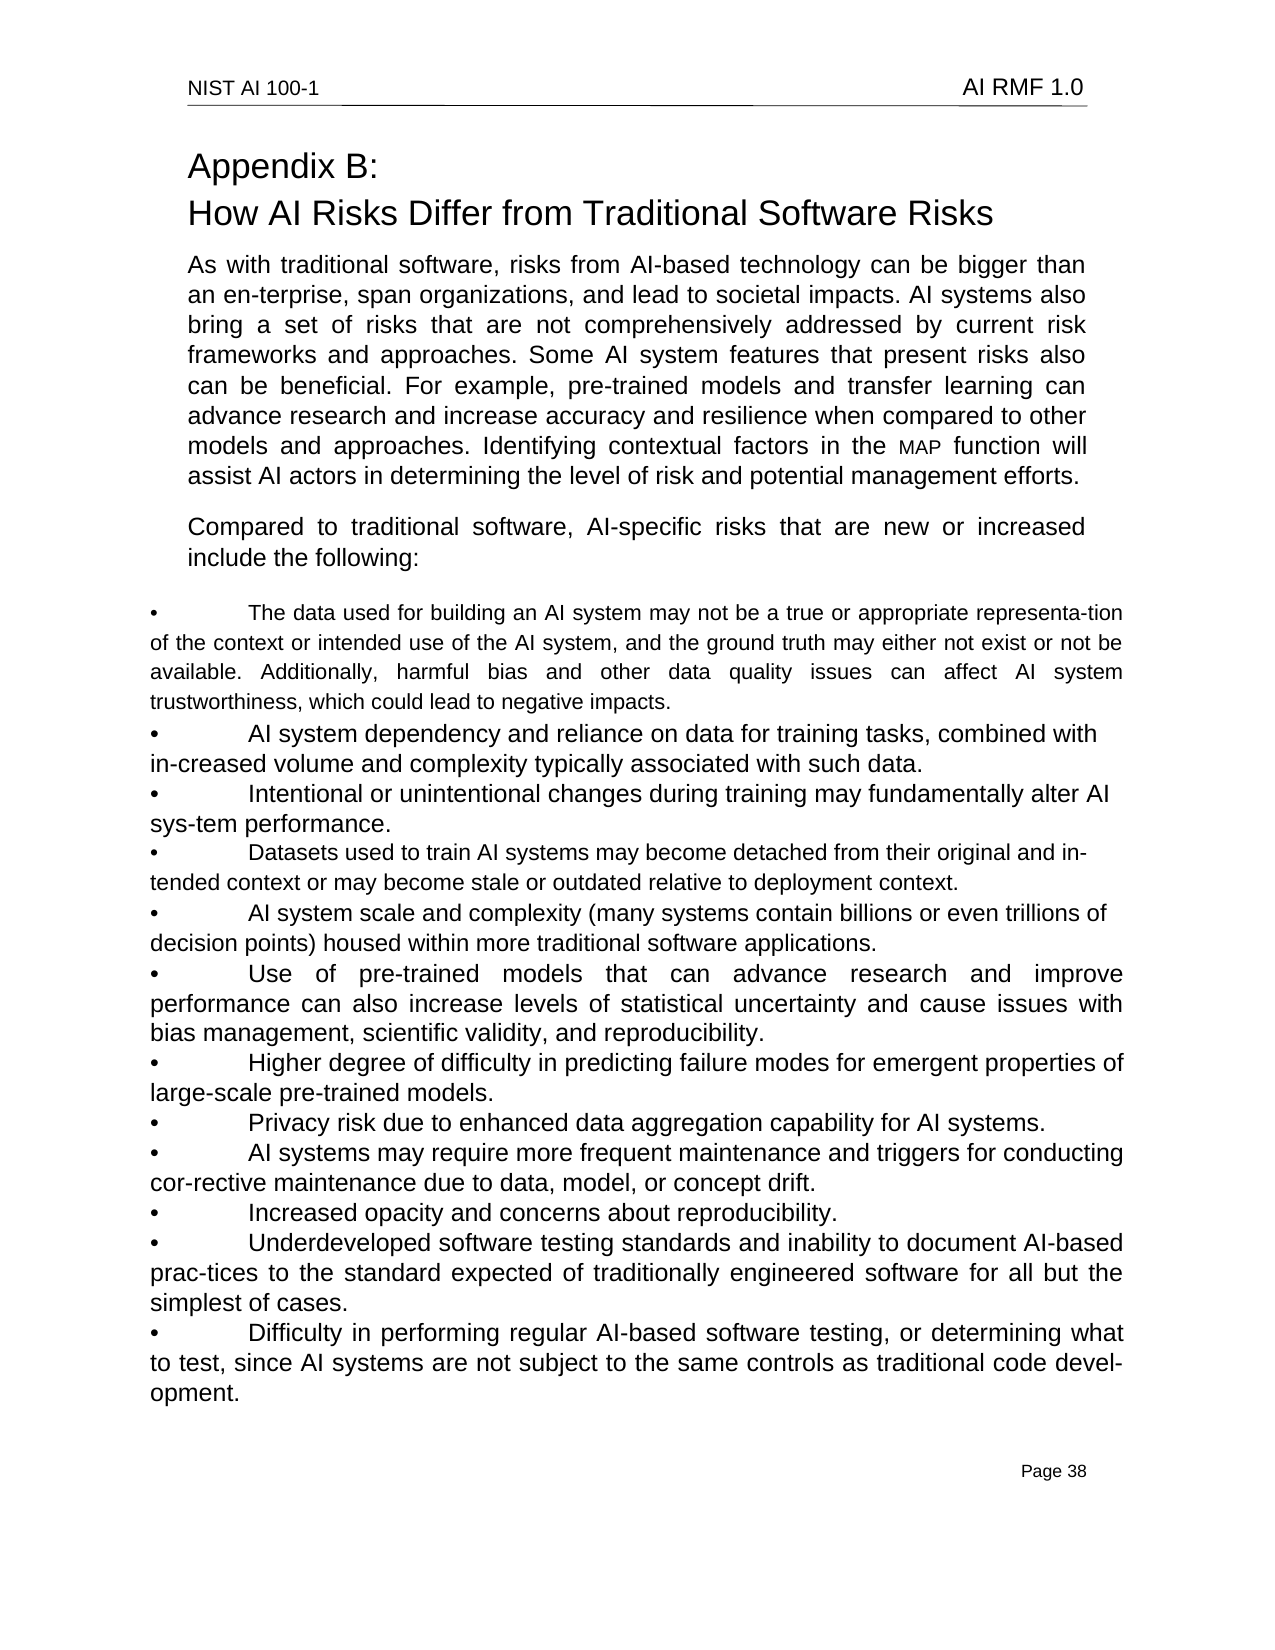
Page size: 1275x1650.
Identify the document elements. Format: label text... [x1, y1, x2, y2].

list AI system scale and complexity (many systems contain billions or even trillions of decision points) housed within more traditional software applications. [150, 899, 1125, 956]
text How AI Risks Differ from Traditional Software Risks [187, 192, 1125, 232]
list Privacy risk due to enhanced data aggregation capability for AI systems. [150, 1108, 1125, 1137]
list AI systems may require more frequent maintenance and triggers for conducting cor-rective maintenance due to data, model, or concept drift. [150, 1138, 1125, 1197]
list Intentional or unintentional changes during training may fundamentally alter AI sys-tem performance. [150, 779, 1125, 837]
text As with traditional software, risks from AI-based technology can be bigger than an en-terprise, span organizations, and lead to societal impacts. AI systems also bring a set of risks that are not comprehensively addressed by current risk frameworks and approaches. Some AI system features that present risks also can be beneficial. For example, pre-trained models and transfer learning can advance research and increase accuracy and resilience when compared to other models and approaches. Identifying contextual factors in the MAP function will assist AI actors in determining the level of risk and potential management efforts. [187, 250, 1087, 490]
list Increased opacity and concerns about reproducibility. [150, 1198, 1125, 1227]
list Use of pre-trained models that can advance research and improve performance can also increase levels of statistical uncertainty and cause issues with bias management, scientific validity, and reproducibility. [150, 959, 1125, 1047]
list Underdeveloped software testing standards and inability to document AI-based prac-tices to the standard expected of traditionally engineered software for all but the simplest of cases. [150, 1228, 1125, 1316]
list Higher degree of difficulty in predicting failure modes for emergent properties of large-scale pre-trained models. [150, 1048, 1125, 1107]
text Appendix B: [187, 145, 1125, 186]
list Difficulty in performing regular AI-based software testing, or determining what to test, since AI systems are not subject to the same controls as traditional code devel-opment. [150, 1318, 1125, 1407]
text Compared to traditional software, AI-specific risks that are new or increased include the following: [187, 512, 1087, 572]
text NIST AI 100-1 AI RMF 1.0 [187, 73, 1125, 101]
list AI system dependency and reliance on data for training tasks, combined with in-creased volume and complexity typically associated with such data. [150, 719, 1125, 778]
list Datasets used to train AI systems may become detached from their original and in-tended context or may become stale or outdated relative to deployment context. [150, 839, 1125, 895]
text Page 38 [1021, 1461, 1125, 1481]
list The data used for building an AI system may not be a true or appropriate representa-tion of the context or intended use of the AI system, and the ground truth may either not exist or not be available. Additionally, harmful bias and other data quality issues can affect AI system trustworthiness, which could lead to negative impacts. [150, 599, 1125, 714]
